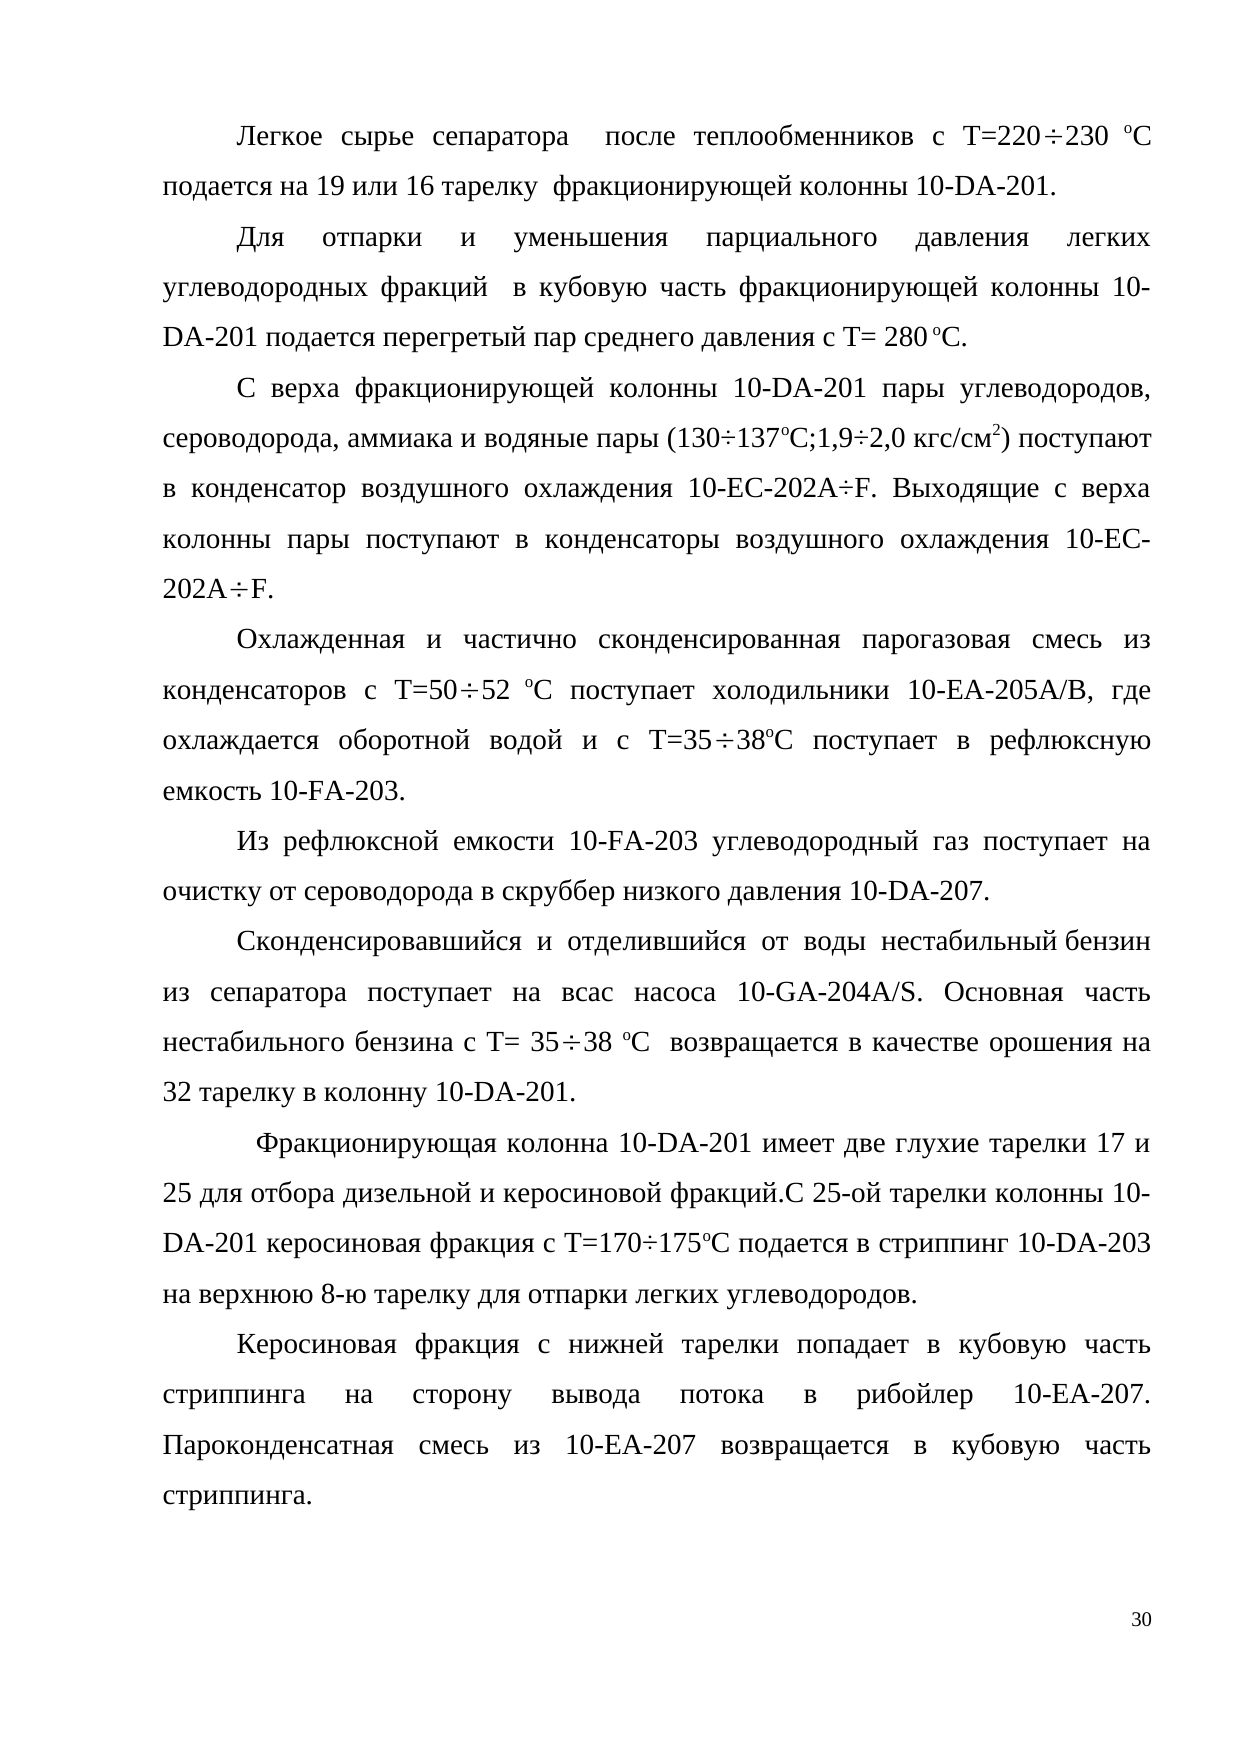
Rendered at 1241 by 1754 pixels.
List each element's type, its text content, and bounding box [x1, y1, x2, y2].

text Фракционирующая колонна 10-DA-201 имеет две глухие тарелки 17 и 25 для отбора дизельной и керосиновой фракций.С 25-ой тарелки колонны 10-DA-201 керосиновая фракция с Т=170÷175оС подается в стриппинг 10-DA-203 на верхнюю 8-ю тарелку для отпарки легких углеводородов. [162, 1125, 1152, 1309]
text Легкое сырье сепаратора после теплообменников с Т=220230 оС подается на 19 или 16 тарелку фракционирующей колонны 10-DA-201. [162, 118, 1152, 202]
text Из рефлюксной емкости 10-FA-203 углеводородный газ поступает на очистку от сероводорода в скруббер низкого давления 10-DA-207. [162, 823, 1152, 907]
text Для отпарки и уменьшения парциального давления легких углеводородных фракций в кубовую часть фракционирующей колонны 10-DA-201 подается перегретый пар среднего давления с Т= 280 оС. [162, 219, 1152, 353]
text Керосиновая фракция с нижней тарелки попадает в кубовую часть стриппинга на сторону вывода потока в рибойлер 10-ЕА-207. Пароконденсатная смесь из 10-ЕА-207 возвращается в кубовую часть стриппинга. [162, 1326, 1152, 1511]
text Сконденсировавшийся и отделившийся от воды нестабильный бензин из сепаратора поступает на всас насоса 10-GA-204A/S. Основная часть нестабильного бензина с Т= 3538 оС возвращается в качестве орошения на 32 тарелку в колонну 10-DA-201. [162, 923, 1152, 1108]
text Охлажденная и частично сконденсированная парогазовая смесь из конденсаторов с Т=5052 оС поступает холодильники 10-ЕА-205А/В, где охлаждается оборотной водой и с Т=3538оС поступает в рефлюксную емкость 10-FA-203. [162, 621, 1152, 806]
text С верха фракционирующей колонны 10-DA-201 пары углеводородов, сероводорода, аммиака и водяные пары (130÷137оС;1,9÷2,0 кгс/см2) поступают в конденсатор воздушного охлаждения 10-ЕС-202А÷F. Выходящие с верха колонны пары поступают в конденсаторы воздушного охлаждения 10-ЕС-202АF. [162, 370, 1152, 605]
